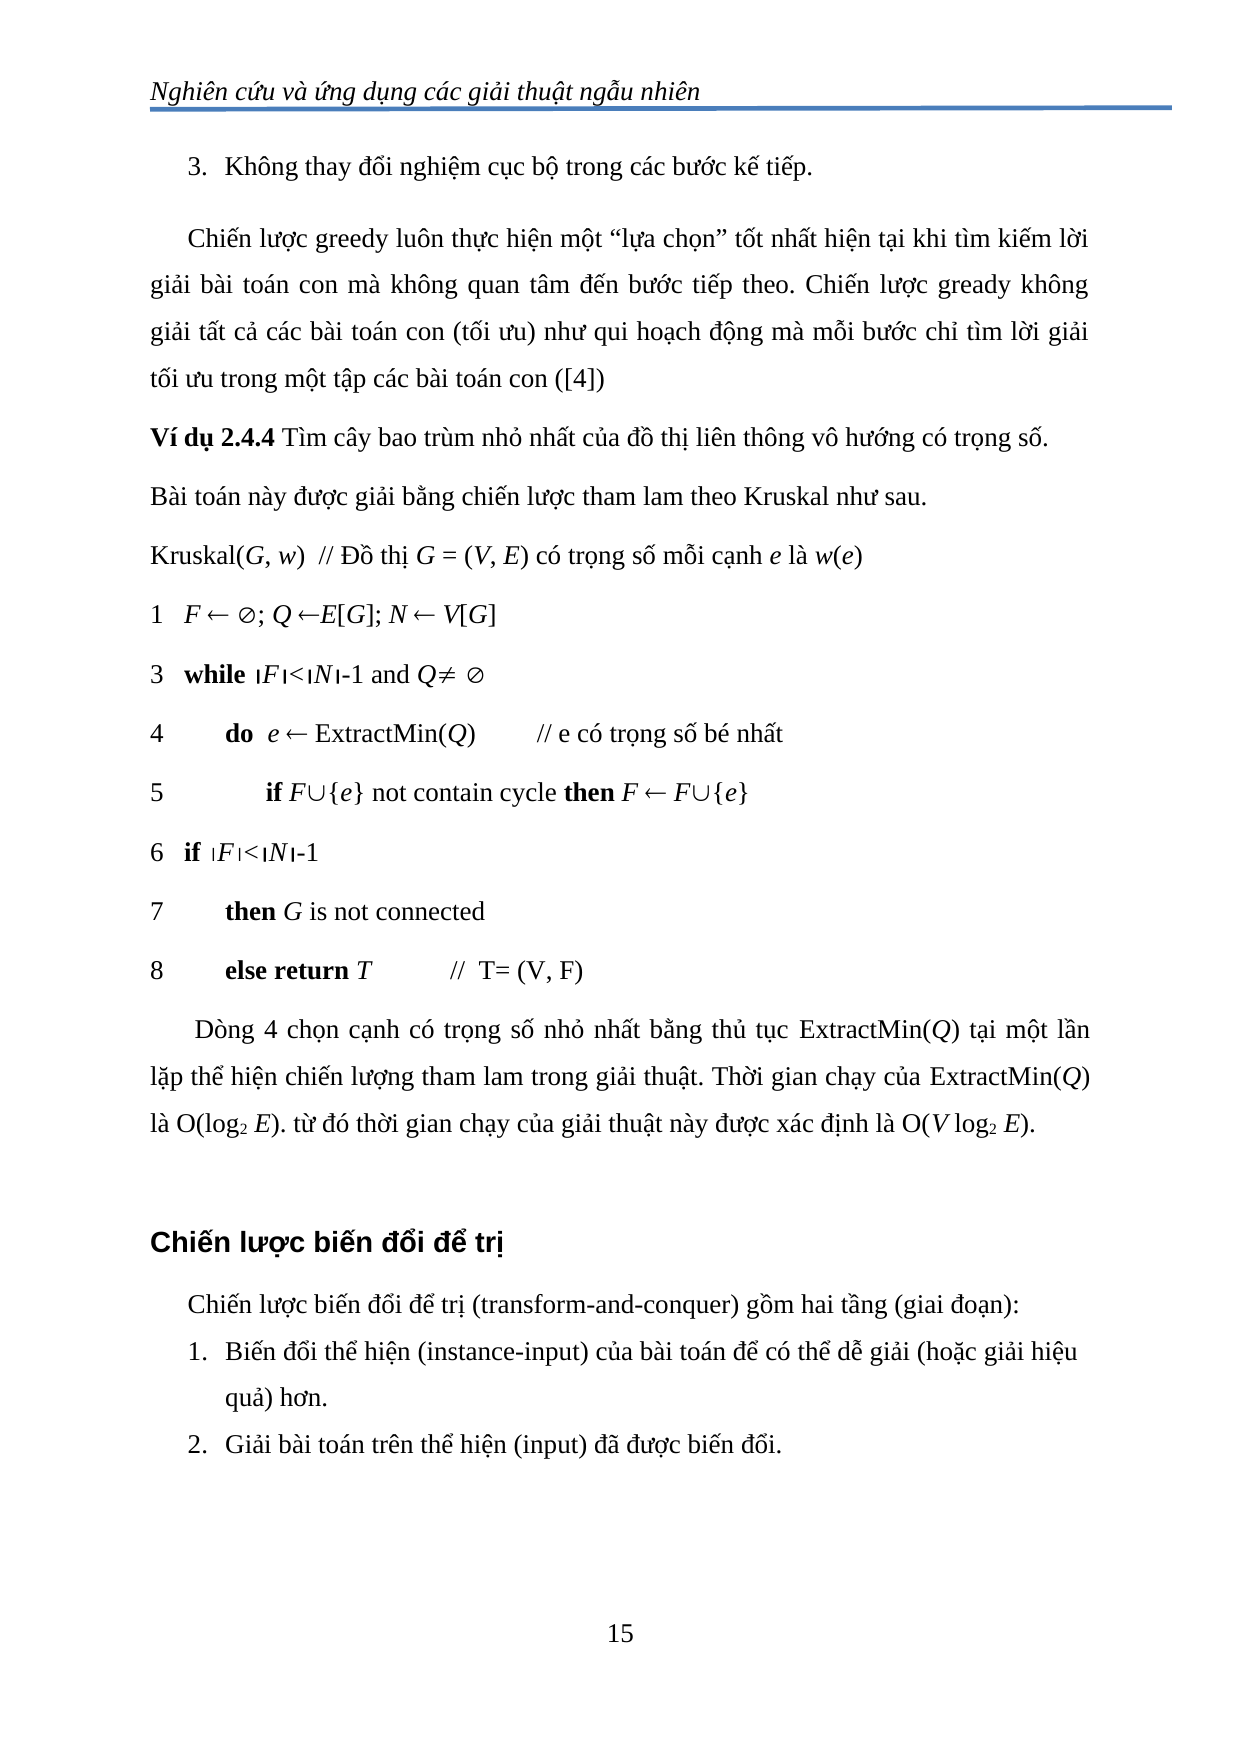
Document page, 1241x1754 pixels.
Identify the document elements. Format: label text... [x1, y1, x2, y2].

text 5 if F{e} not contain cycle then F F{e} [150, 776, 1090, 808]
text Chiến lược biến đổi để trị [150, 1225, 1090, 1259]
text 4 do e ExtractMin(Q) // e có trọng số bé nhất [150, 717, 1090, 748]
text 3 while F<N-1 and Q [150, 658, 1090, 689]
text Chiến lược greedy luôn thực hiện một “lựa chọn” tốt nhất hiện tại khi tìm kiếm lời giải bài toán con mà không quan tâm đến bước tiếp theo. Chiến lược gready không giải tất cả các bài toán con (tối ưu) như qui hoạch động mà mỗi bước chỉ tìm lời giải tối ưu trong một tập các bài toán con ([1]) [150, 222, 1090, 393]
text 8 else return T // T= (V, F) [150, 954, 1090, 986]
text Dòng 4 chọn cạnh có trọng số nhỏ nhất bằng thủ tục ExtractMin(Q) tại một lần lặp thể hiện chiến lượng tham lam trong giải thuật. Thời gian chạy của ExtractMin(Q) là O(log2 E). từ đó thời gian chạy của giải thuật này được xác định là O(V log2 E). [150, 1013, 1090, 1138]
list Giải bài toán trên thể hiện (input) đã được biến đổi. [187, 1428, 1090, 1459]
text 1 F ; Q E[G]; N V[G] [150, 598, 1090, 629]
text Ví dụ 2.4.4 Tìm cây bao trùm nhỏ nhất của đồ thị liên thông vô hướng có trọng số. [150, 421, 1090, 452]
list Biến đổi thể hiện (instance-input) của bài toán để có thể dễ giải (hoặc giải hiệu quả) hơn. [187, 1335, 1090, 1412]
list Không thay đổi nghiệm cục bộ trong các bước kế tiếp. [187, 150, 1090, 181]
text 7 then G is not connected [150, 895, 1090, 926]
text Kruskal(G, w) // Đồ thị G = (V, E) có trọng số mỗi cạnh e là w(e) [150, 539, 1090, 570]
text Chiến lược biến đổi để trị (transform-and-conquer) gồm hai tầng (giai đoạn): [150, 1288, 1090, 1319]
text 6 if F<N-1 [150, 836, 1090, 867]
text Bài toán này được giải bằng chiến lược tham lam theo Kruskal như sau. [150, 480, 1090, 511]
